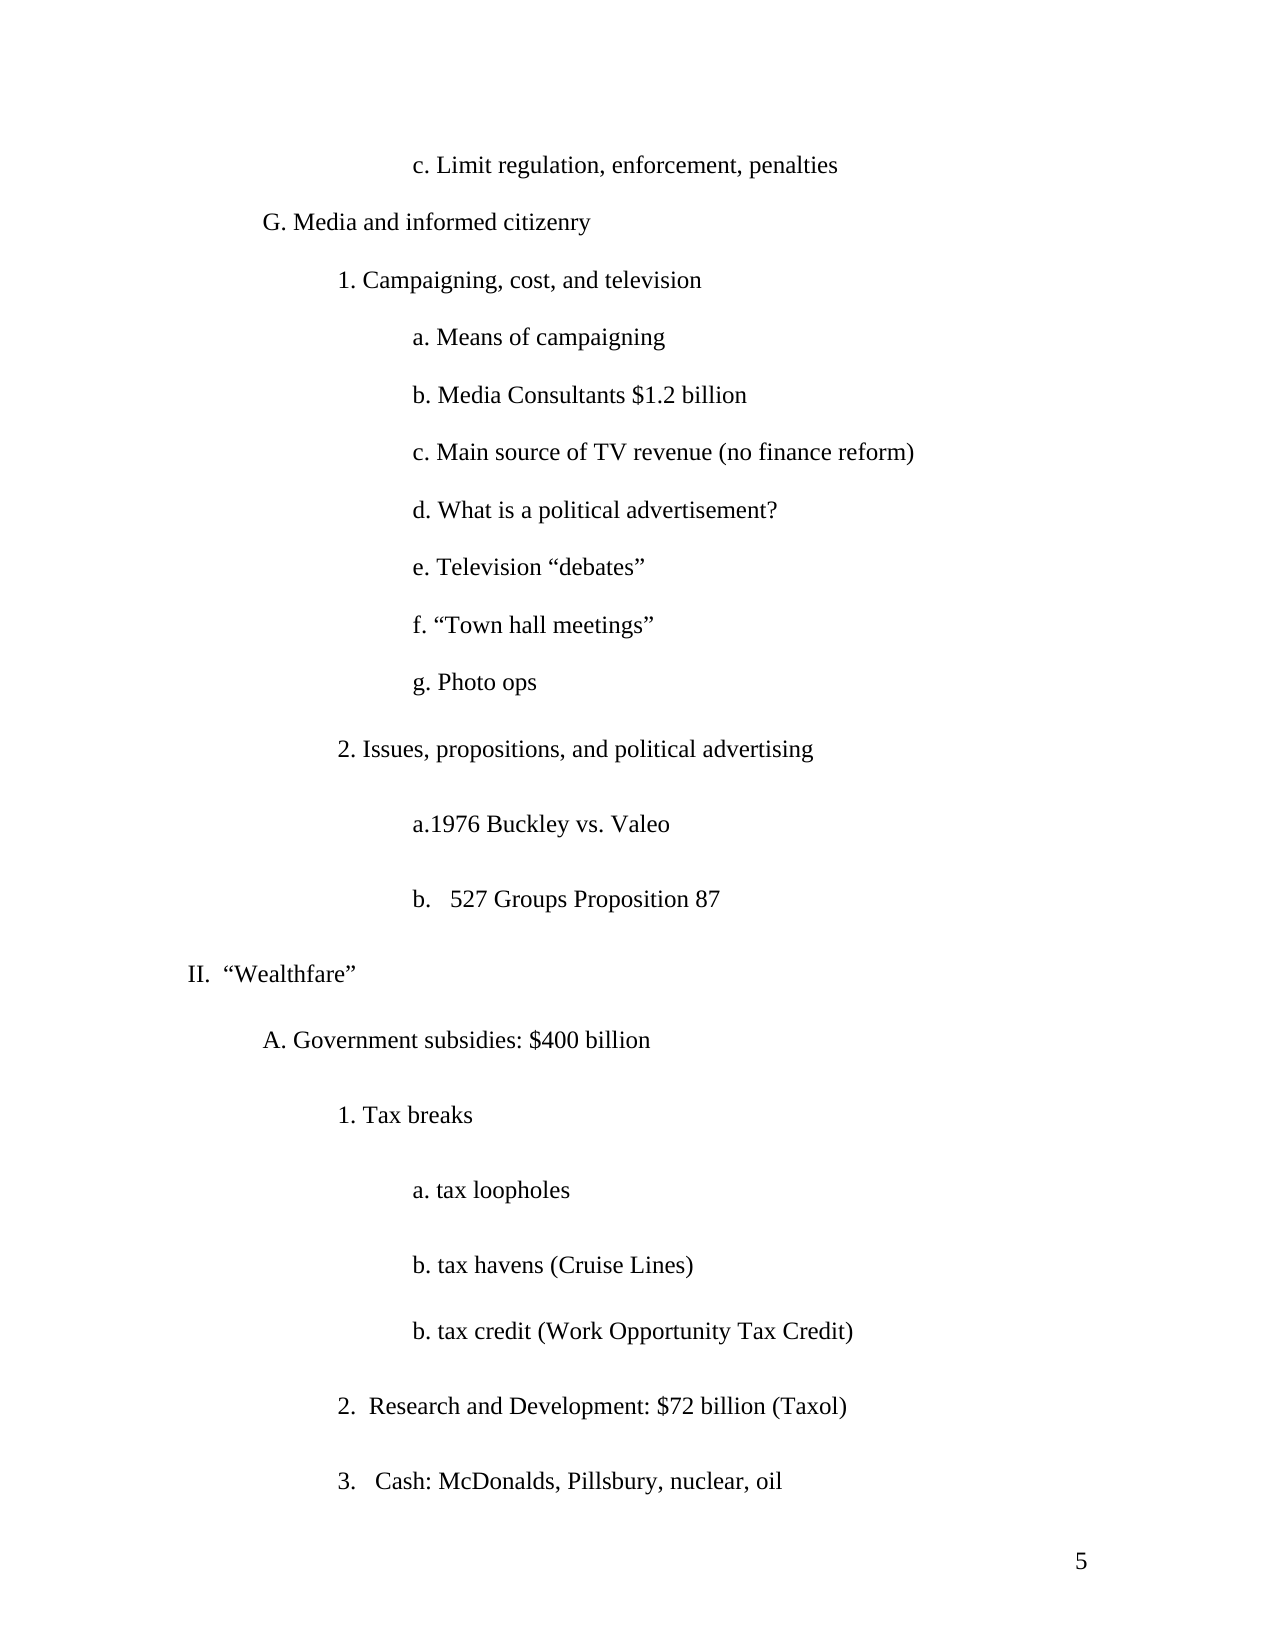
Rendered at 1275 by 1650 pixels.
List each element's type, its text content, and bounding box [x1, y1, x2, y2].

text 1. Tax breaks [337, 1091, 1087, 1129]
text c. Limit regulation, enforcement, penalties [262, 150, 1153, 179]
text b. 527 Groups Proposition 87 [337, 875, 1087, 912]
text A. Government subsidies: $400 billion [187, 1025, 1087, 1054]
text a. Means of campaigning [262, 322, 1153, 351]
text b. tax credit (Work Opportunity Tax Credit) [337, 1307, 1087, 1345]
text e. Television “debates” [262, 552, 1153, 581]
text 1. Campaigning, cost, and television [262, 265, 1153, 294]
text g. Photo ops [262, 667, 1153, 696]
text II. “Wealthfare” [187, 950, 1087, 987]
text 3. Cash: McDonalds, Pillsbury, nuclear, oil [337, 1457, 1087, 1495]
text c. Main source of TV revenue (no finance reform) [262, 437, 1153, 466]
text 2. Issues, propositions, and political advertising [262, 725, 1087, 762]
text d. What is a political advertisement? [262, 495, 1153, 524]
text b. tax havens (Cruise Lines) [337, 1241, 1087, 1279]
text G. Media and informed citizenry [262, 207, 1153, 236]
text b. Media Consultants $1.2 billion [262, 380, 1153, 409]
text a.1976 Buckley vs. Valeo [337, 800, 1087, 837]
text a. tax loopholes [412, 1166, 1087, 1204]
text 2. Research and Development: $72 billion (Taxol) [337, 1382, 1087, 1420]
text f. “Town hall meetings” [262, 610, 1153, 639]
